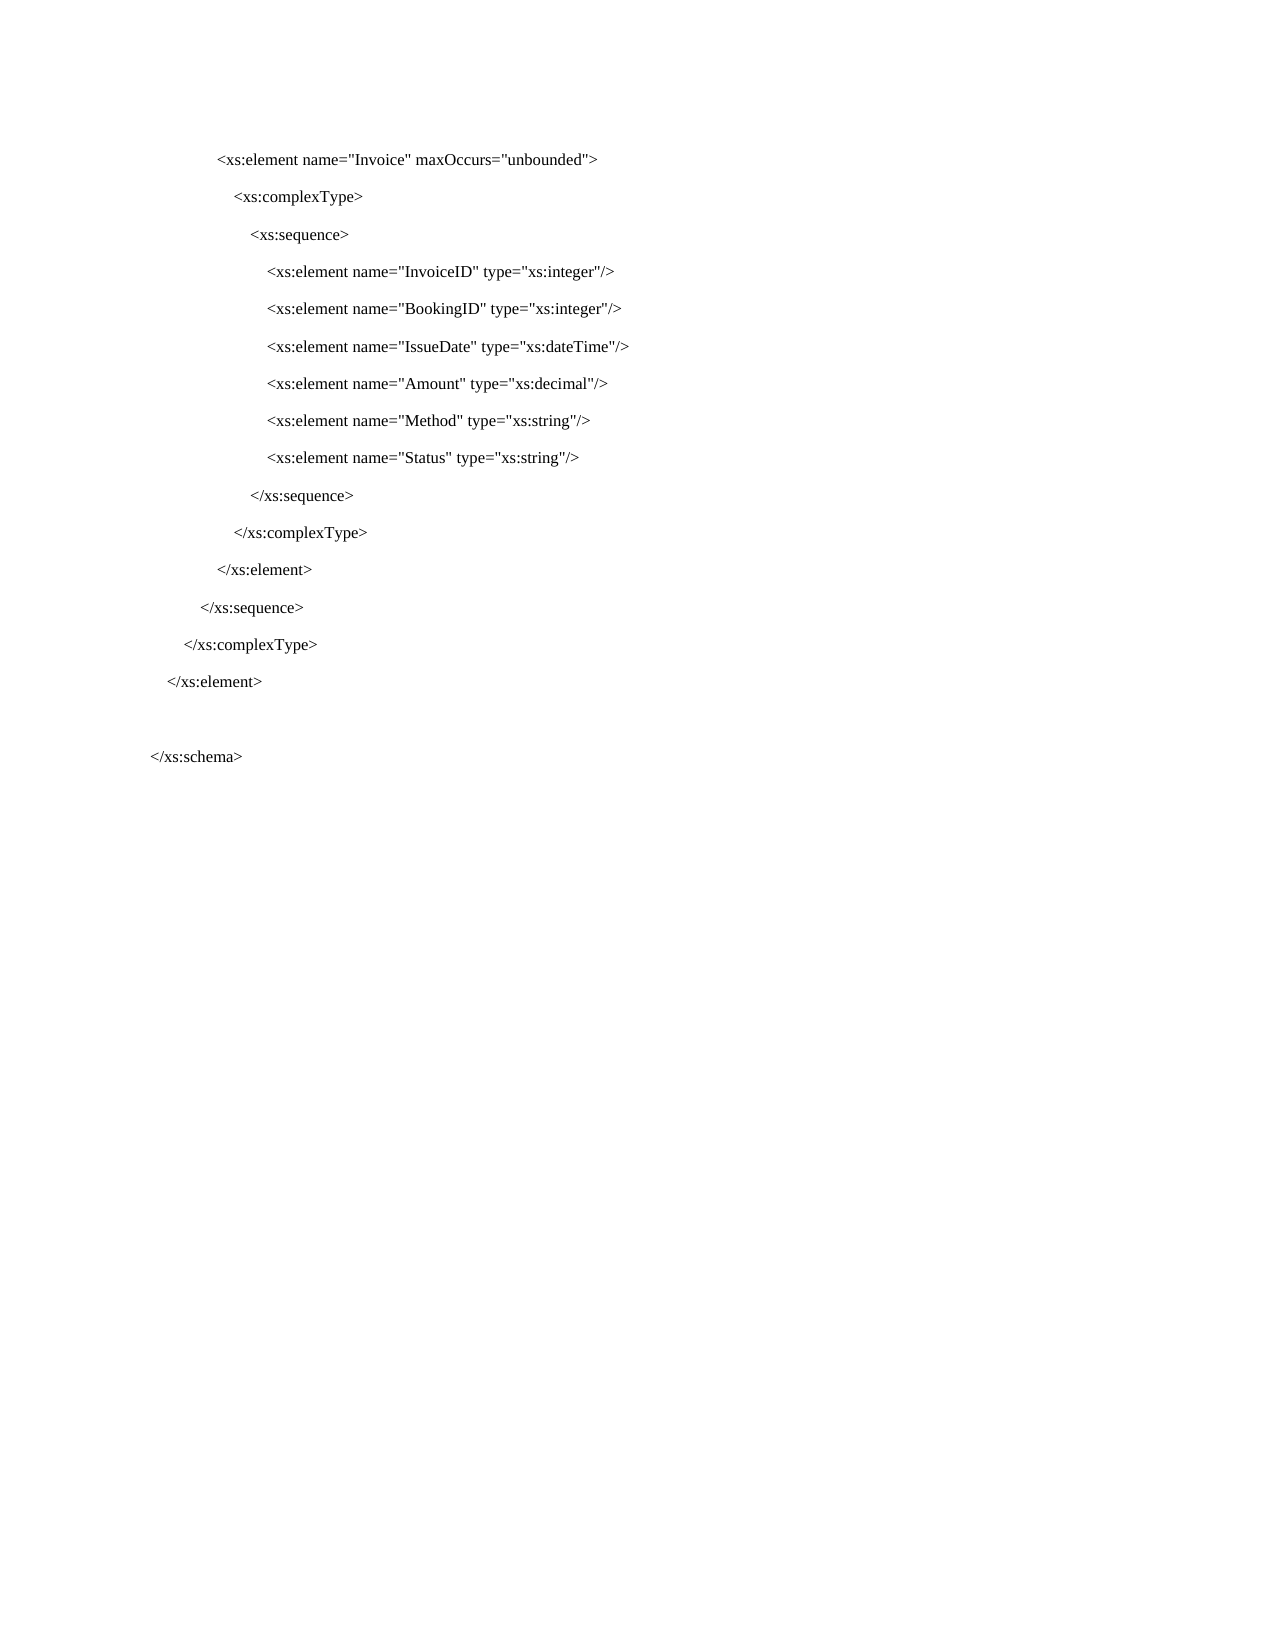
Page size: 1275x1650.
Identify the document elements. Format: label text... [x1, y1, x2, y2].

text </xs:sequence> [150, 597, 1125, 617]
text </xs:complexType> [150, 523, 1125, 542]
text </xs:complexType> [150, 635, 1125, 654]
text <xs:complexType> [150, 187, 1125, 206]
text <xs:element name="BookingID" type="xs:integer"/> [150, 299, 1125, 318]
text </xs:sequence> [150, 486, 1125, 505]
text <xs:element name="Status" type="xs:string"/> [150, 448, 1125, 467]
text <xs:element name="Method" type="xs:string"/> [150, 411, 1125, 430]
text <xs:element name="IssueDate" type="xs:dateTime"/> [150, 336, 1125, 356]
text <xs:sequence> [150, 224, 1125, 244]
text </xs:element> [150, 672, 1125, 691]
text </xs:schema> [150, 747, 1125, 766]
text <xs:element name="Amount" type="xs:decimal"/> [150, 374, 1125, 393]
text <xs:element name="Invoice" maxOccurs="unbounded"> [150, 150, 1125, 169]
text </xs:element> [150, 560, 1125, 579]
text <xs:element name="InvoiceID" type="xs:integer"/> [150, 262, 1125, 281]
